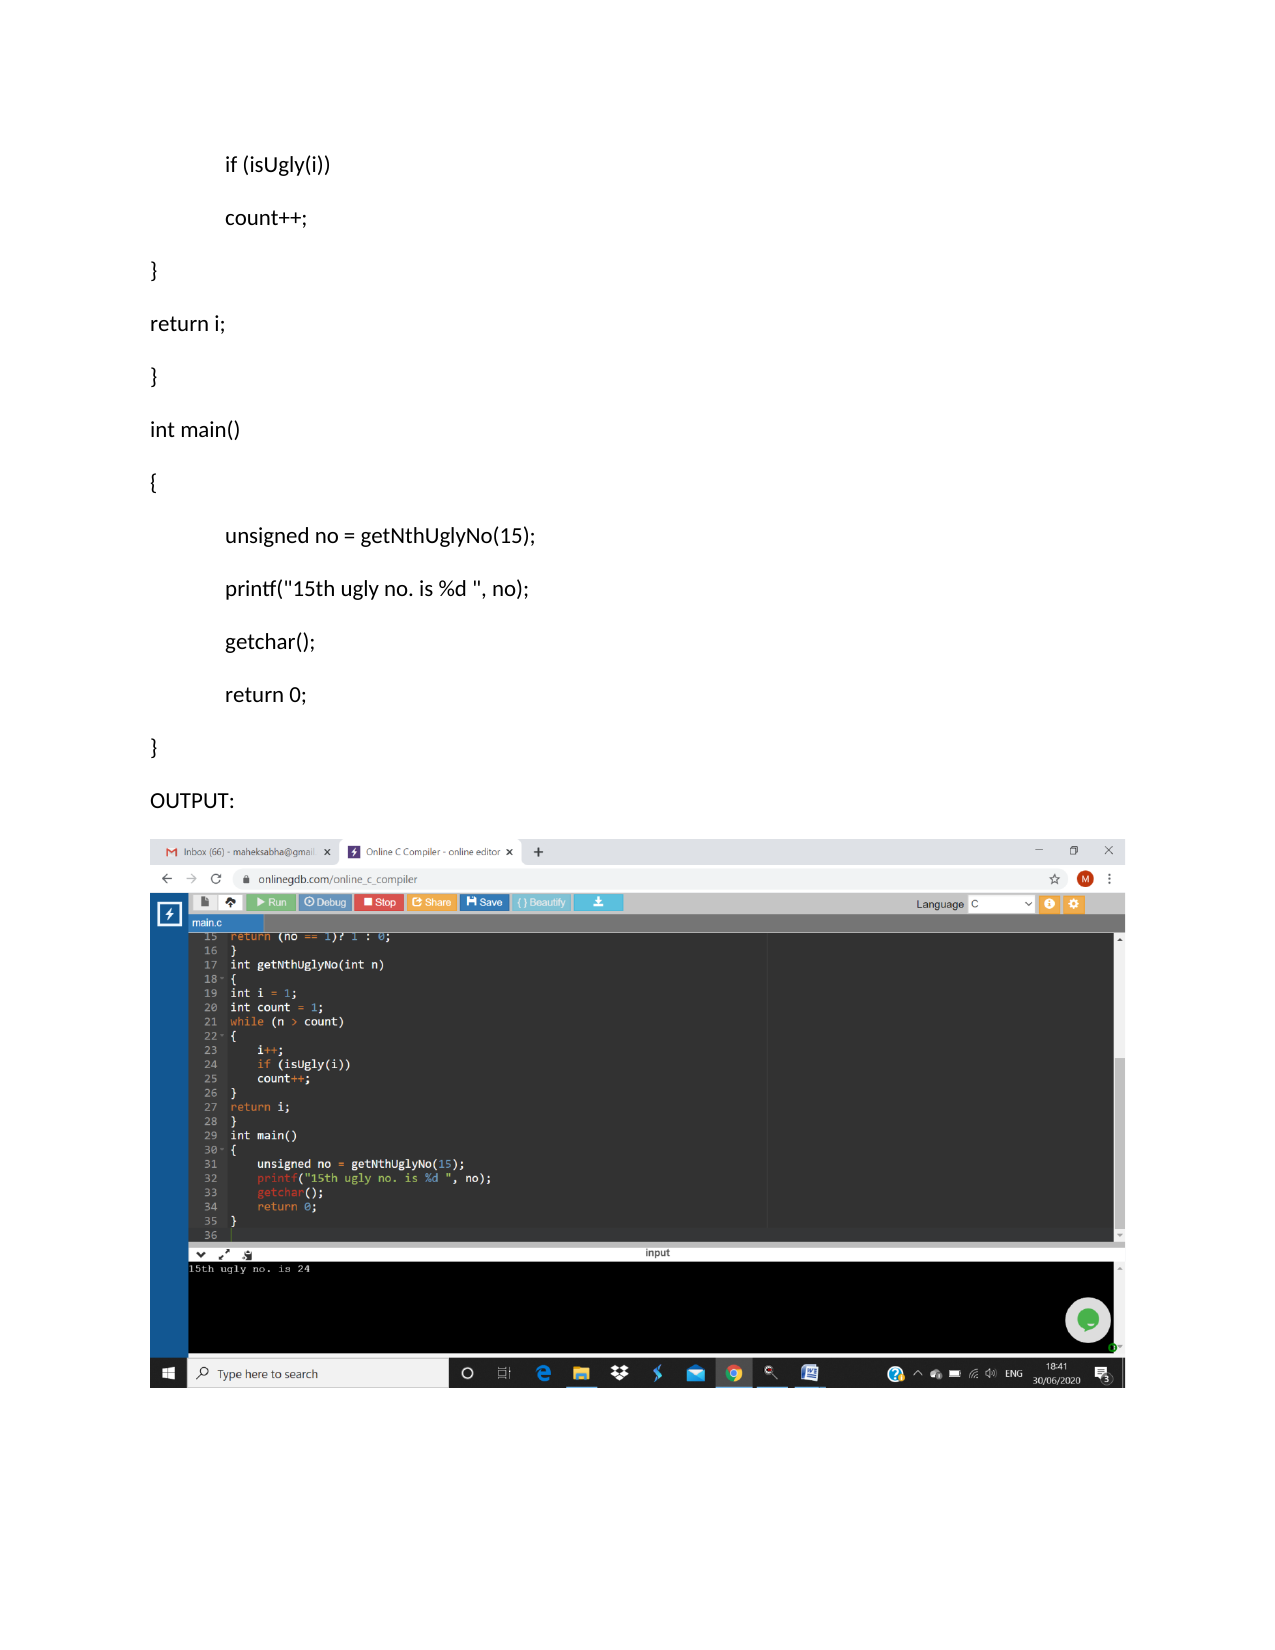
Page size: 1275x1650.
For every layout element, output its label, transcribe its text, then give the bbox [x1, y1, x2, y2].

text unsigned no = getNthUglyNo(15); [150, 521, 1125, 549]
text printf("15th ugly no. is %d ", no); [150, 574, 1125, 602]
picture [150, 839, 1125, 1388]
text return i; [150, 309, 1125, 337]
text { [150, 468, 1125, 496]
text } [150, 733, 1125, 761]
text OUTPUT: [150, 786, 1125, 814]
text } [150, 256, 1125, 284]
text if (isUgly(i)) [150, 150, 1125, 178]
text return 0; [150, 680, 1125, 708]
text } [150, 362, 1125, 390]
text int main() [150, 415, 1125, 443]
text getchar(); [150, 627, 1125, 655]
text count++; [150, 203, 1125, 231]
